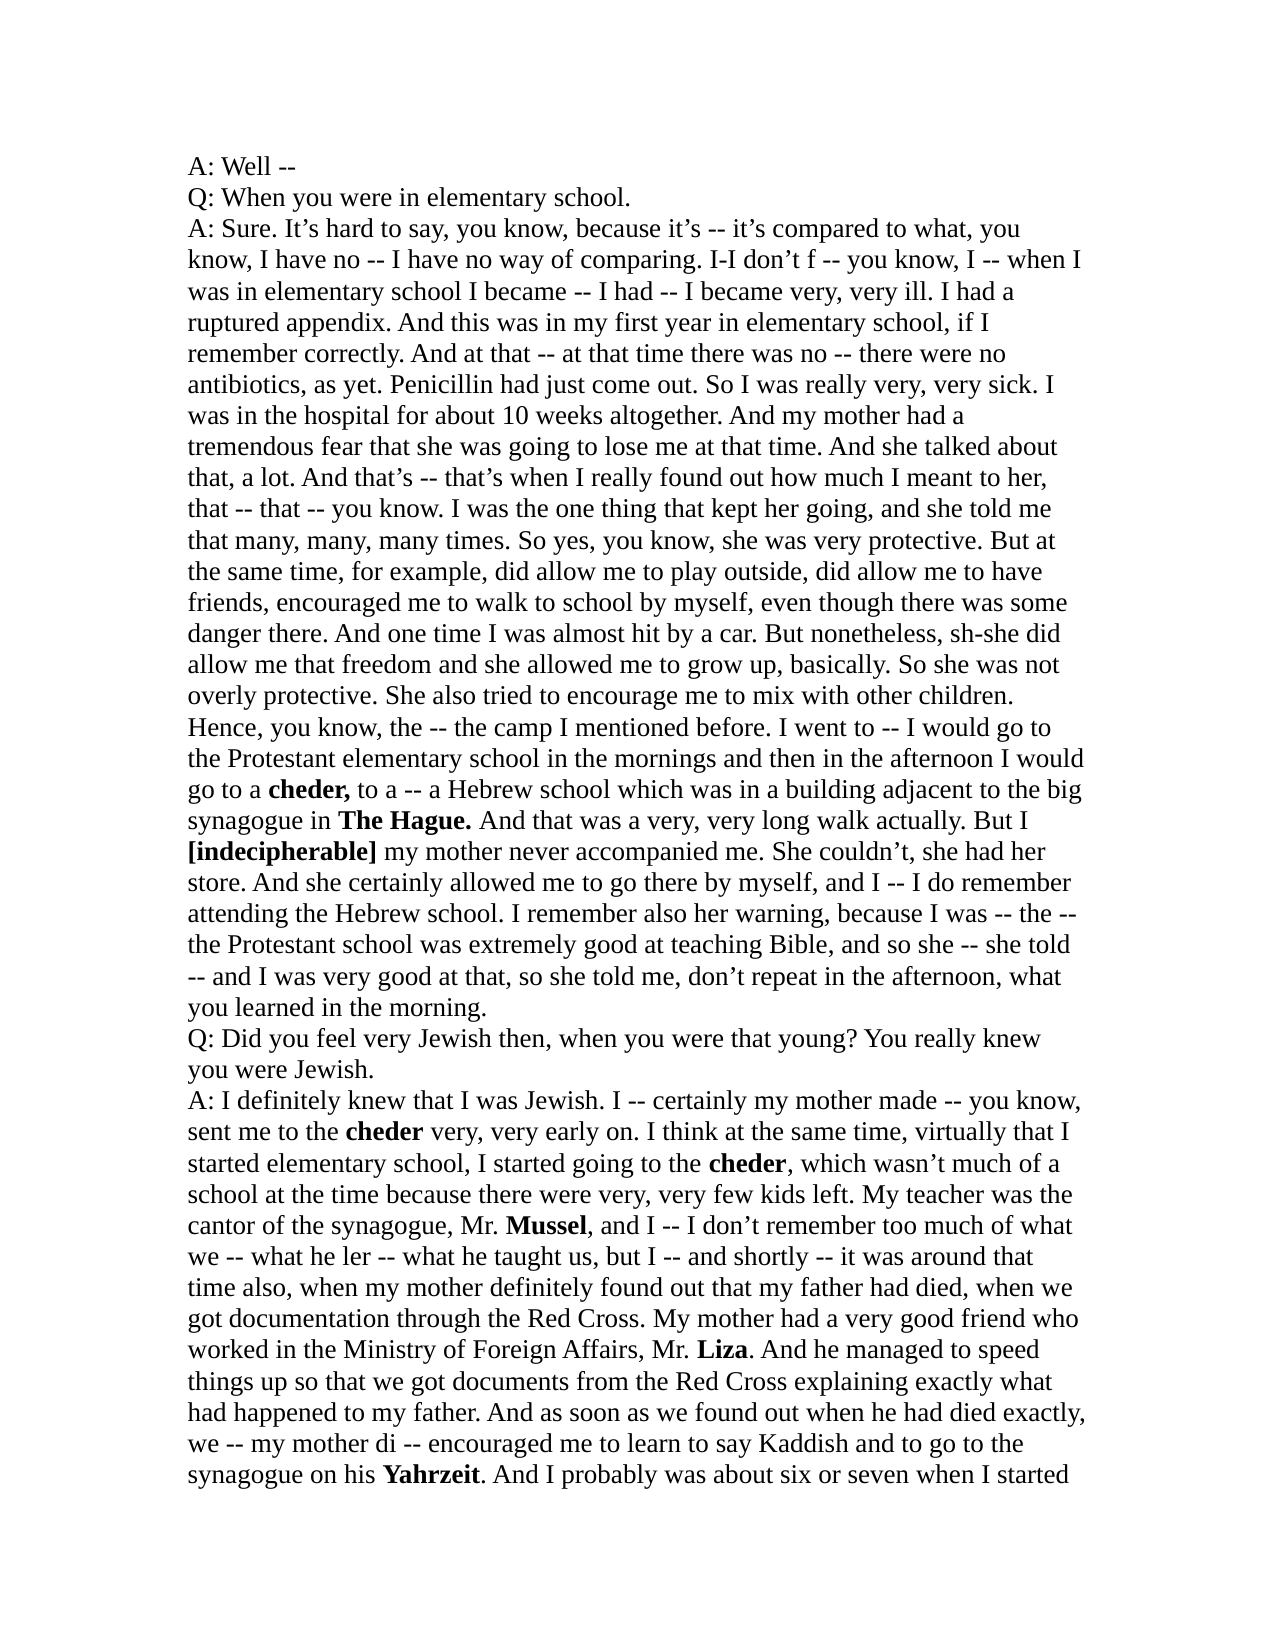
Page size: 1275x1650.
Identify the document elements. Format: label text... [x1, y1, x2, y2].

text A: Well -- [187, 306, 1087, 337]
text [187, 150, 1087, 212]
text Q: Did you feel very Jewish then, when you were that young? You really knew you were Jewish. [187, 1178, 1087, 1240]
text Q: Was your mother extremely protective of you when you were young, after the war because of what you went through? Did -- did you sense that maybe more than other parents of your friends? [187, 212, 1087, 306]
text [187, 1240, 1087, 1489]
text A: Sure. It’s hard to say, you know, because it’s -- it’s compared to what, you know, I have no -- I have no way of comparing. I-I don’t f -- you know, I -- when I was in elementary school I became -- I had -- I became very, very ill. I had a ruptured appendix. And this was in my first year in elementary school, if I remember correctly. And at that -- at that time there was no -- there were no antibiotics, as yet. Penicillin had just come out. So I was really very, very sick. I was in the hospital for about 10 weeks altogether. And my mother had a tremendous fear that she was going to lose me at that time. And she talked about that, a lot. And that’s -- that’s when I really found out how much I meant to her, that -- that -- you know. I was the one thing that kept her going, and she told me that many, many, many times. So yes, you know, she was very protective. But at the same time, for example, did allow me to play outside, did allow me to have friends, encouraged me to walk to school by myself, even though there was some danger there. And one time I was almost hit by a car. But nonetheless, sh-she did allow me that freedom and she allowed me to grow up, basically. So she was not overly protective. She also tried to encourage me to mix with other children. Hence, you know, the -- the camp I mentioned before. I went to -- I would go to the Protestant elementary school in the mornings and then in the afternoon I would go to a cheder, to a -- a Hebrew school which was in a building adjacent to the big synagogue in The Hague. And that was a very, very long walk actually. But I [indecipherable] my mother never accompanied me. She couldn’t, she had her store. And she certainly allowed me to go there by myself, and I -- I do remember attending the Hebrew school. I remember also her warning, because I was -- the -- the Protestant school was extremely good at teaching Bible, and so she -- she told -- and I was very good at that, so she told me, don’t repeat in the afternoon, what you learned in the morning. [187, 368, 1087, 1178]
text Q: When you were in elementary school. [187, 337, 1087, 368]
